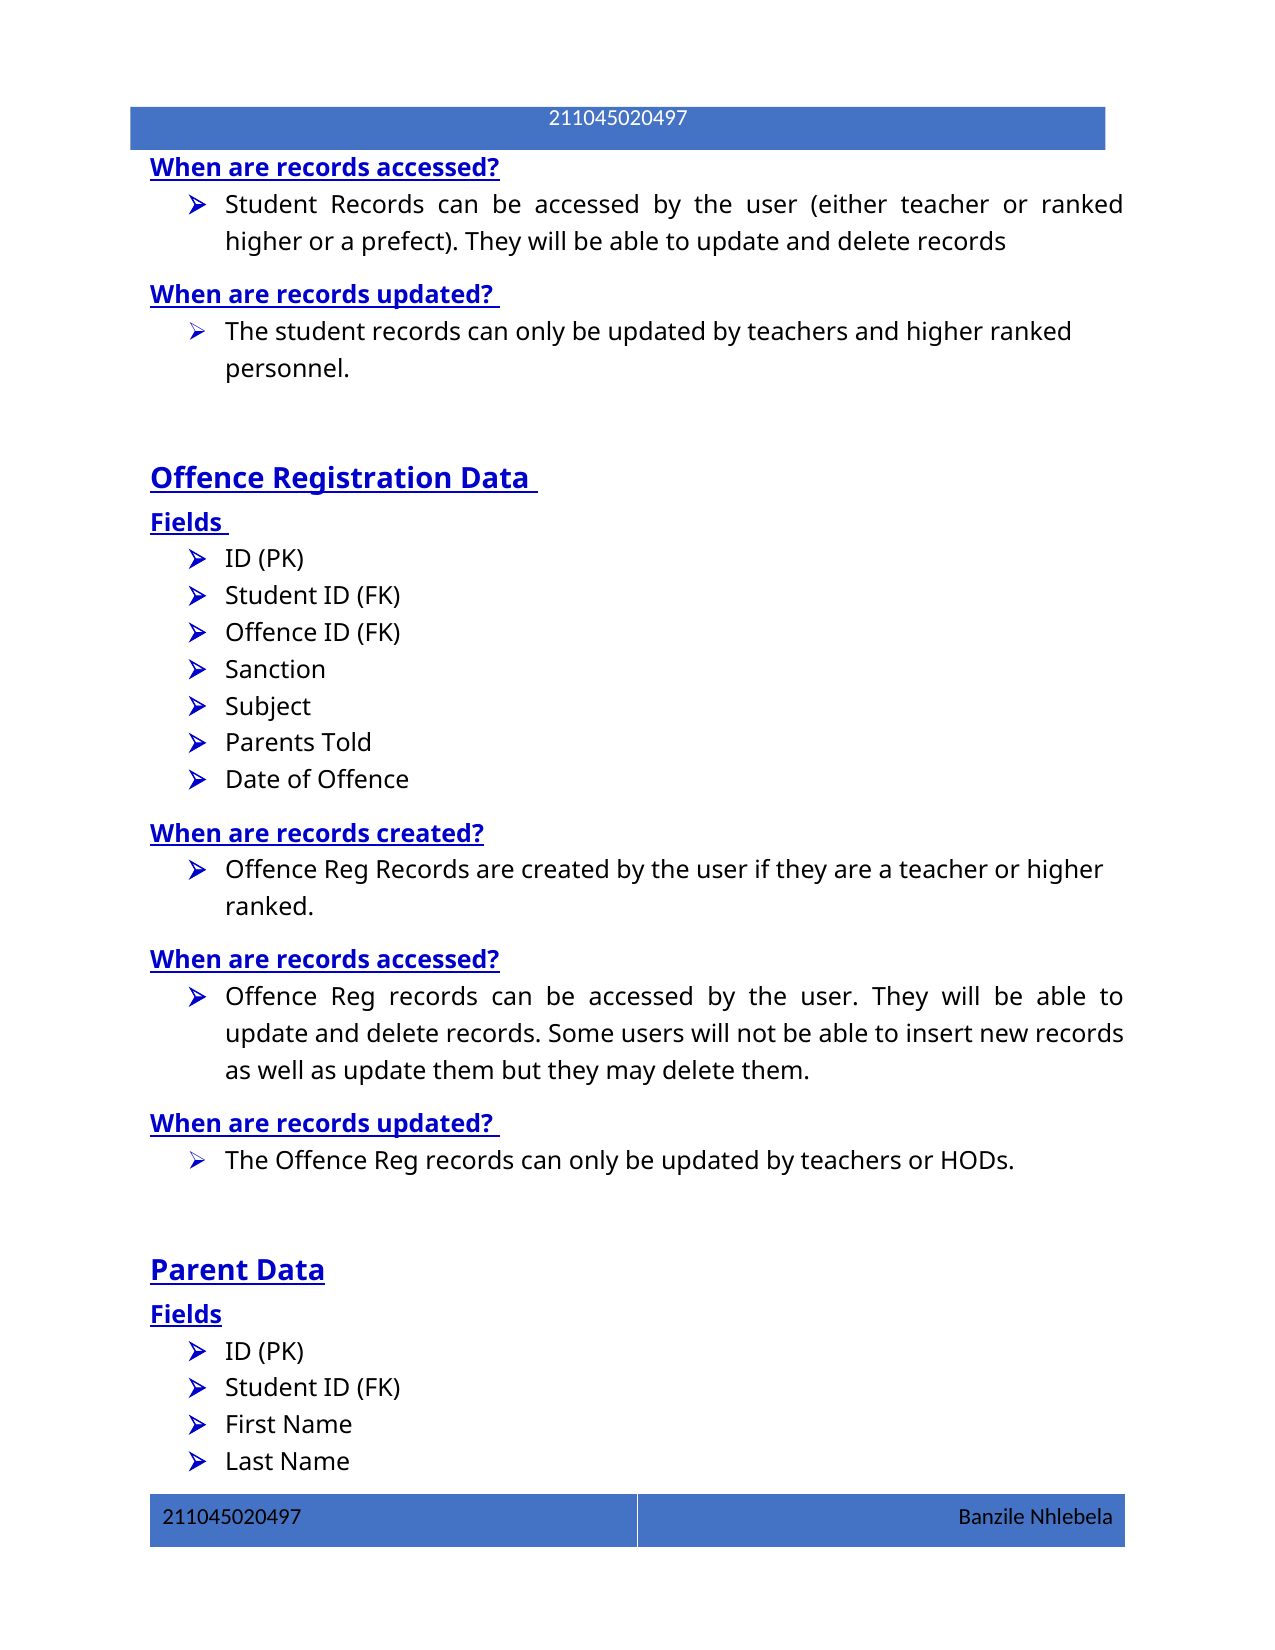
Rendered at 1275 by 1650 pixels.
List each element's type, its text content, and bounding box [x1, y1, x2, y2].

list Offence Reg records can be accessed by the user. They will be able to update and delete records. Some users will not be able to insert new records as well as update them but they may delete them. [187, 979, 1125, 1087]
list ID (PK) [187, 1333, 1125, 1367]
subtitle Fields [150, 504, 1125, 538]
subtitle Fields [150, 1297, 1125, 1331]
list Parents Told [187, 725, 1125, 759]
list The student records can only be updated by teachers and higher ranked personnel. [187, 314, 1125, 384]
list Student Records can be accessed by the user (either teacher or ranked higher or a prefect). They will be able to update and delete records [187, 187, 1125, 258]
subtitle When are records accessed? [150, 150, 1125, 184]
list Offence ID (FK) [187, 615, 1125, 649]
list Student ID (FK) [187, 1370, 1125, 1404]
list The Offence Reg records can only be updated by teachers or HODs. [187, 1143, 1125, 1177]
list Subject [187, 688, 1125, 722]
subtitle When are records accessed? [150, 942, 1125, 976]
subtitle Offence Registration Data [150, 457, 1125, 497]
list Sanction [187, 651, 1125, 686]
subtitle When are records updated? [150, 1106, 1125, 1140]
subtitle When are records created? [150, 815, 1125, 849]
subtitle Parent Data [150, 1249, 1125, 1289]
subtitle When are records updated? [150, 277, 1125, 311]
list Student ID (FK) [187, 578, 1125, 612]
list First Name [187, 1407, 1125, 1441]
list ID (PK) [187, 541, 1125, 575]
list Last Name [187, 1444, 1125, 1478]
list Date of Offence [187, 762, 1125, 796]
list Offence Reg Records are created by the user if they are a teacher or higher ranked. [187, 852, 1125, 923]
